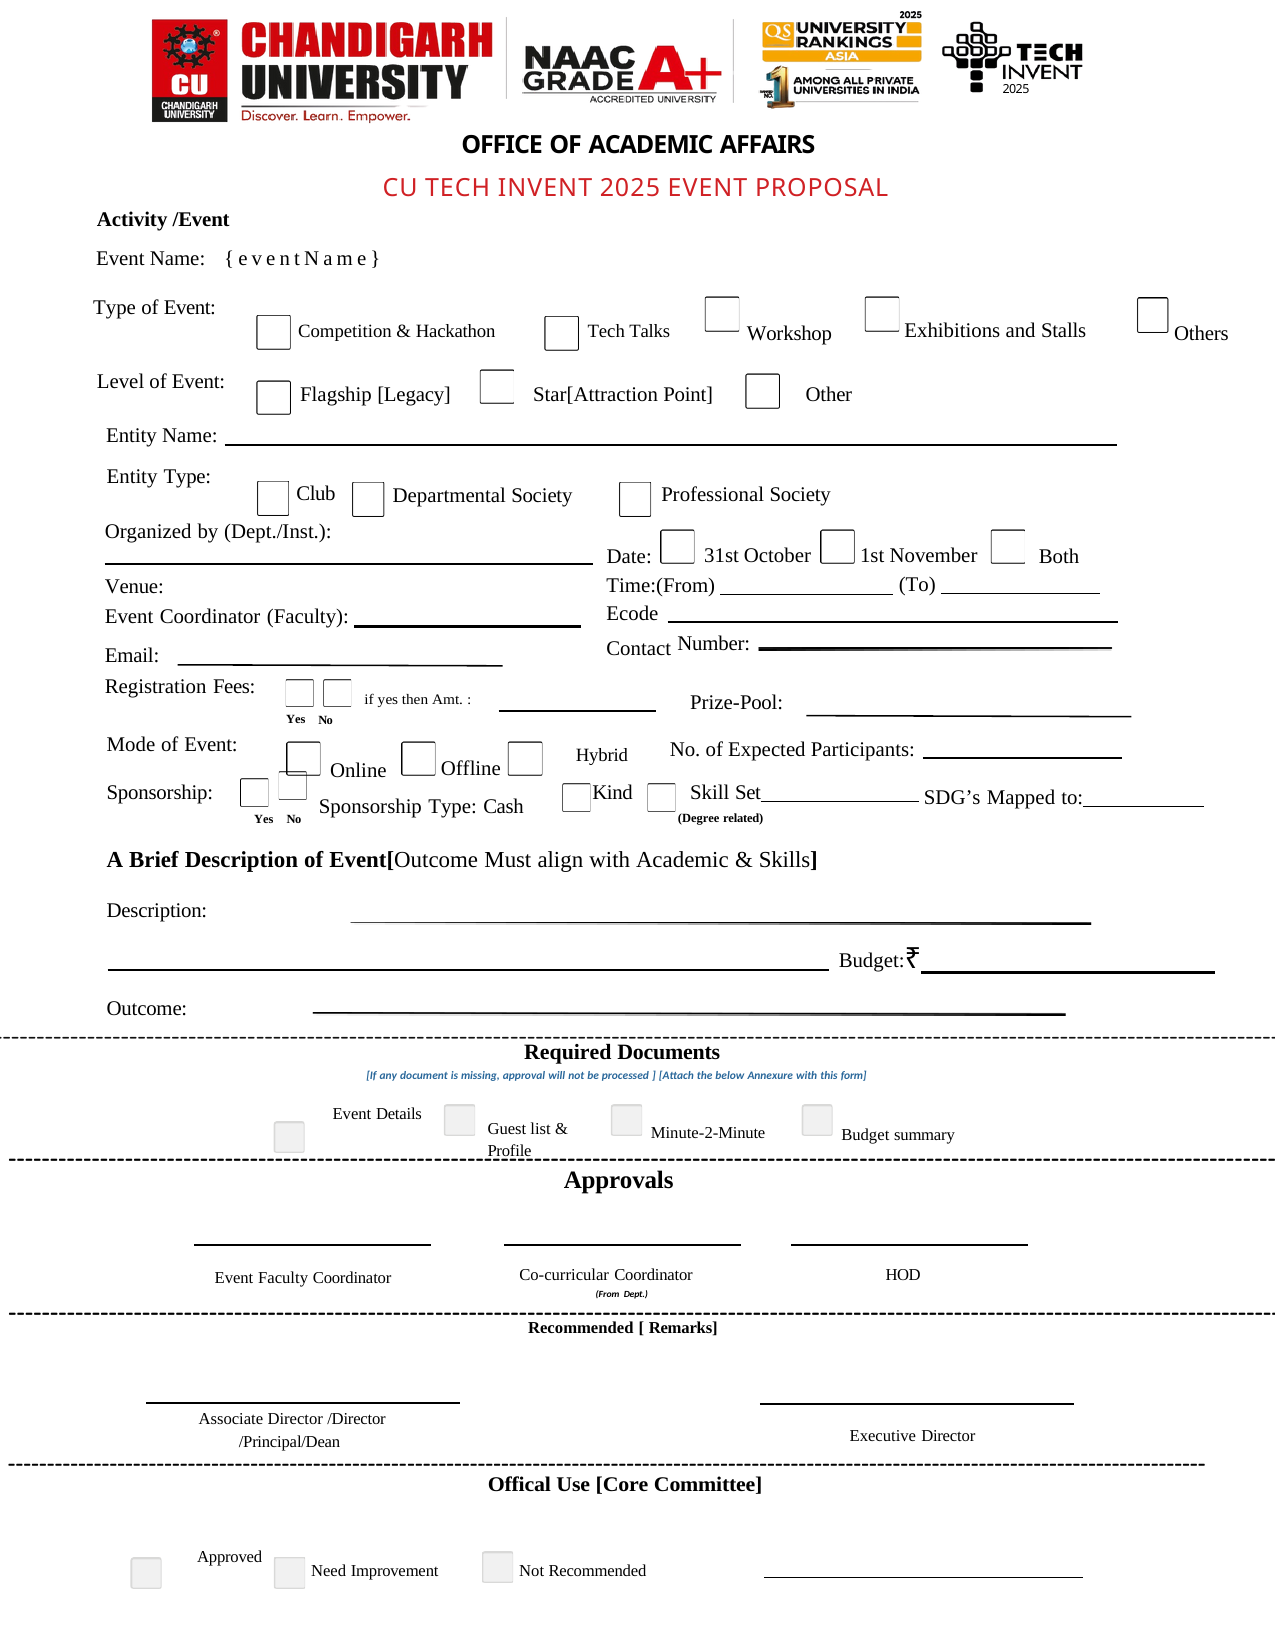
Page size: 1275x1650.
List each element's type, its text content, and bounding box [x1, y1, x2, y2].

picture [507, 741, 543, 776]
picture [750, 647, 1121, 651]
picture [256, 315, 291, 350]
text Date: 31st October 1st November Both Time:(From) (To) Ecode [606, 529, 1129, 625]
picture [278, 741, 321, 800]
text Entity Name: [106, 422, 1275, 447]
picture [256, 380, 291, 415]
text OFFICE OF ACADEMIC AFFAIRS [44, 126, 1234, 161]
text Competition & Hackathon [298, 320, 532, 341]
text Contact Number: [606, 631, 1275, 659]
picture [0, 1121, 1275, 1171]
picture [401, 741, 436, 776]
text Activity /Event [97, 207, 1275, 231]
text (Degree related) [678, 810, 1275, 826]
text Workshop Exhibitions and Stalls Others [747, 318, 1275, 344]
picture [273, 1557, 306, 1589]
text Not Recommended [519, 1560, 1275, 1579]
text Level of Event: [97, 369, 247, 393]
text if yes then Amt. : [364, 691, 496, 708]
picture [618, 507, 652, 517]
text Description: [106, 898, 1275, 922]
text Associate Director /Director [174, 1409, 410, 1428]
text Event Faculty Coordinator Co-curricular Coordinator HOD [214, 1265, 1275, 1287]
text /Principal/Dean [169, 1432, 410, 1451]
picture [745, 373, 780, 382]
picture [285, 679, 314, 707]
picture [0, 1024, 1275, 1051]
text Yes No [0, 806, 302, 826]
picture [704, 296, 740, 332]
text Hybrid No. of Expected Participants: [576, 736, 1275, 766]
picture [351, 507, 385, 517]
text Prize-Pool: [690, 690, 1275, 714]
picture [479, 369, 514, 382]
text Entity Type: [106, 464, 230, 488]
text Sponsorship: [106, 776, 307, 806]
picture [0, 1453, 1215, 1476]
text [If any document is missing, approval will not be processed ] [Attach the below Annexure with this form] [2, 1068, 1231, 1082]
picture [610, 1104, 643, 1136]
picture [443, 1104, 476, 1136]
text Yes No [286, 710, 352, 728]
text Budget:₹ Outcome: [106, 938, 1215, 1020]
text Mode of Event: [106, 732, 307, 756]
picture [864, 296, 900, 318]
text Sponsorship Type: Cash [319, 794, 567, 818]
text A Brief Description of Event[Outcome Must align with Academic & Skills] [106, 847, 1275, 873]
text Approved [0, 1547, 262, 1566]
picture [0, 1303, 1275, 1325]
picture [143, 8, 1117, 125]
text Event Details [0, 1104, 422, 1123]
text Flagship [Legacy] Star[Attraction Point] Other [300, 382, 1275, 406]
text Event Coordinator (Faculty): [104, 604, 593, 628]
picture [256, 481, 289, 516]
text Venue: [104, 573, 593, 598]
text Email: [104, 643, 593, 667]
text Tech Talks [587, 320, 686, 341]
picture [562, 783, 591, 812]
picture [820, 529, 855, 564]
text Executive Director [849, 1426, 1275, 1445]
text Need Improvement [311, 1561, 467, 1580]
text Organized by (Dept./Inst.): [104, 518, 593, 563]
picture [130, 1557, 162, 1589]
text Guest list & Profile [487, 1118, 584, 1148]
text Minute-2-Minute Budget summary [651, 1123, 1275, 1144]
text Type of Event: [93, 295, 239, 319]
text Event Name: {eventName} [96, 246, 1275, 270]
picture [187, 1012, 1191, 1016]
picture [544, 316, 579, 351]
picture [660, 529, 695, 564]
text Kind Skill Set SDG’s Mapped to: [592, 782, 1275, 810]
picture [482, 1551, 514, 1583]
picture [801, 1104, 833, 1123]
title CU TECH INVENT 2025 EVENT PROPOSAL [37, 161, 1234, 205]
picture [1136, 297, 1169, 318]
text Club Departmental Society Professional Society [296, 481, 1275, 507]
text Registration Fees: [104, 674, 283, 698]
picture [323, 679, 352, 707]
picture [990, 529, 1025, 564]
